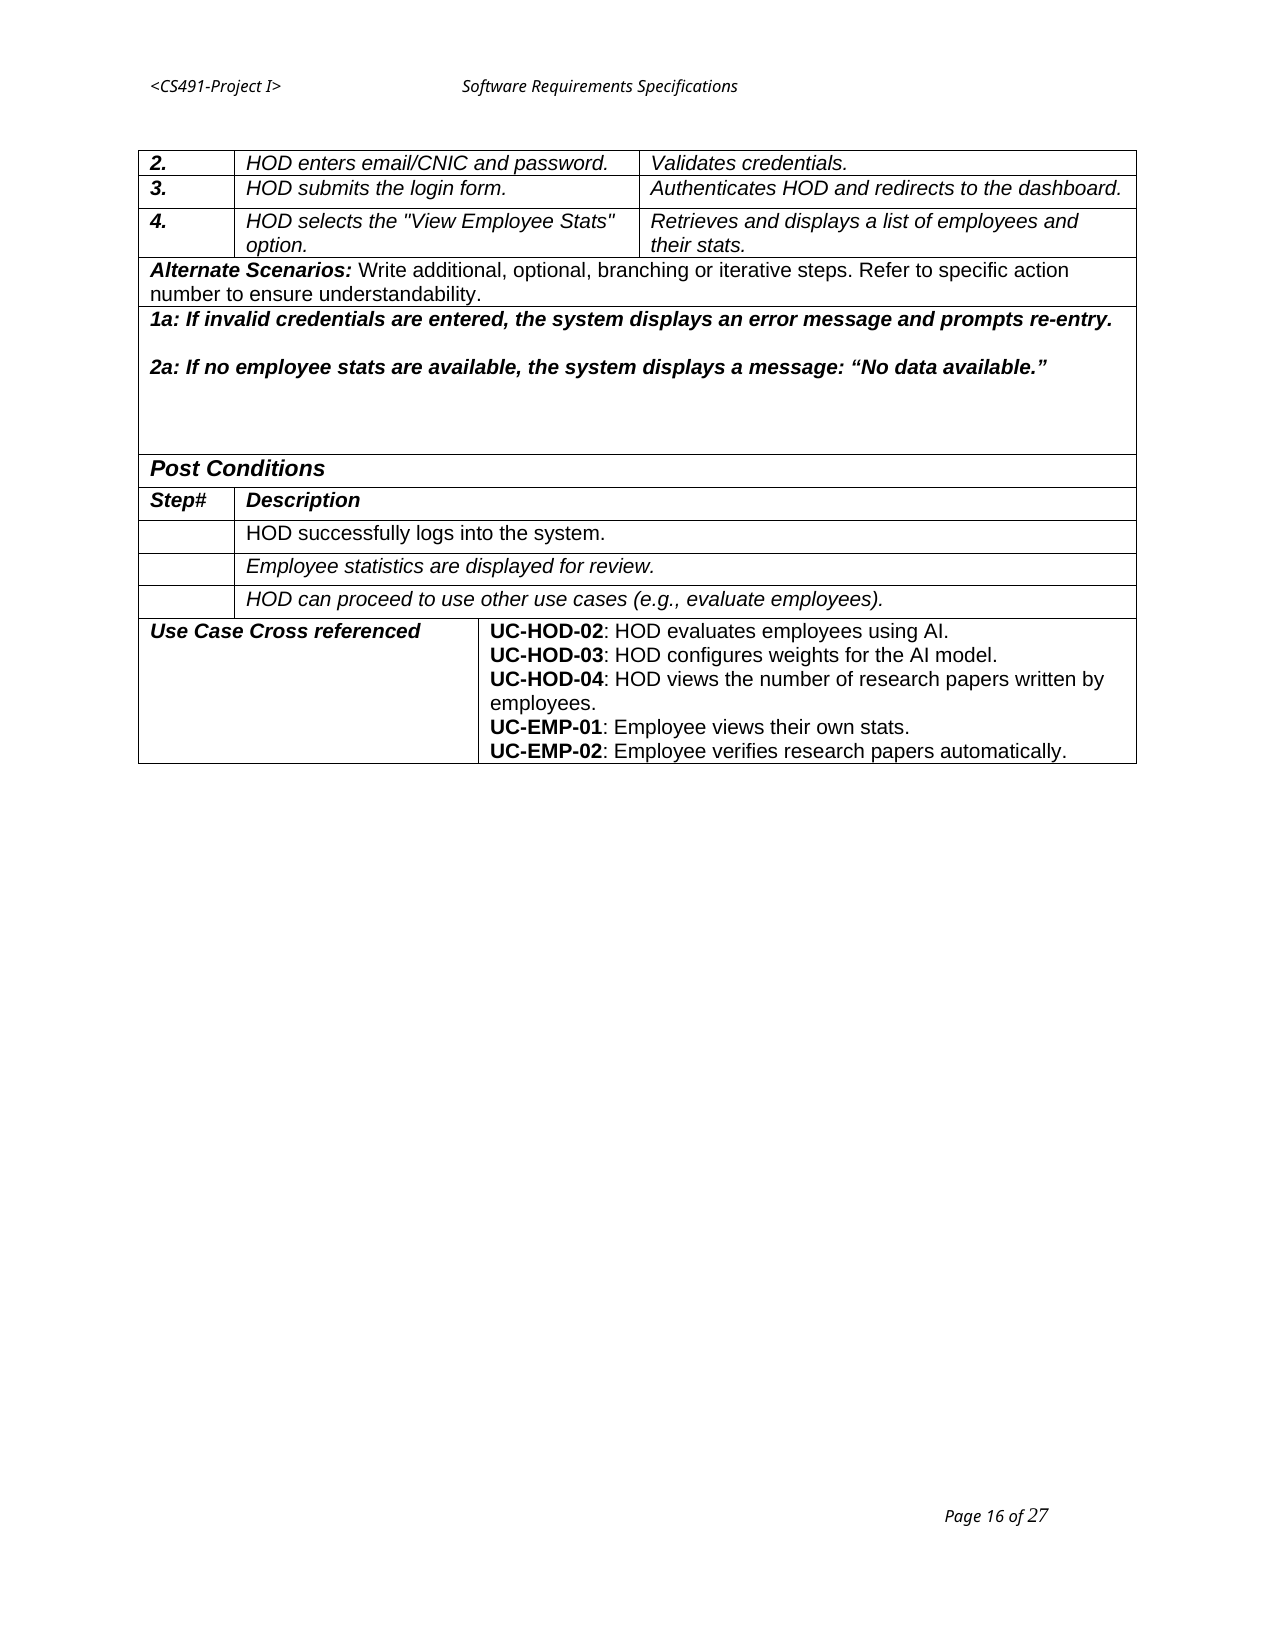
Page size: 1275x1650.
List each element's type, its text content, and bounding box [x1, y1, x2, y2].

table_cell [139, 586, 234, 618]
table_cell 1a: If invalid credentials are entered, the system displays an error message and prompts re-entry. 2a: If no employee stats are available, the system displays a message: “No data available.” [139, 307, 1136, 454]
table_cell 2. [139, 151, 234, 175]
table_cell Retrieves and displays a list of employees and their stats. [640, 209, 1136, 257]
table_cell HOD enters email/CNIC and password. [235, 151, 639, 175]
table_cell Alternate Scenarios: Write additional, optional, branching or iterative steps. Refer to specific action number to ensure understandability. [139, 258, 1136, 306]
table_cell 3. [139, 176, 234, 208]
table_cell Validates credentials. [640, 151, 1136, 175]
table_cell HOD successfully logs into the system. [235, 521, 1136, 553]
table_cell Description [235, 488, 1136, 520]
table_cell HOD submits the login form. [235, 176, 639, 208]
table_cell UC-HOD-02: HOD evaluates employees using AI. UC-HOD-03: HOD configures weights for the AI model. UC-HOD-04: HOD views the number of research papers written by employees. UC-EMP-01: Employee views their own stats. UC-EMP-02: Employee verifies research papers automatically. [479, 619, 1136, 763]
table_cell Employee statistics are displayed for review. [235, 554, 1136, 585]
table_cell [139, 554, 234, 585]
table_cell HOD selects the "View Employee Stats" option. [235, 209, 639, 257]
table_cell 4. [139, 209, 234, 257]
table_cell HOD can proceed to use other use cases (e.g., evaluate employees). [235, 586, 1136, 618]
table_cell Post Conditions [139, 455, 1136, 487]
table_cell Authenticates HOD and redirects to the dashboard. [640, 176, 1136, 208]
table_cell Use Case Cross referenced [139, 619, 478, 763]
table_cell Step# [139, 488, 234, 520]
table_cell [139, 521, 234, 553]
